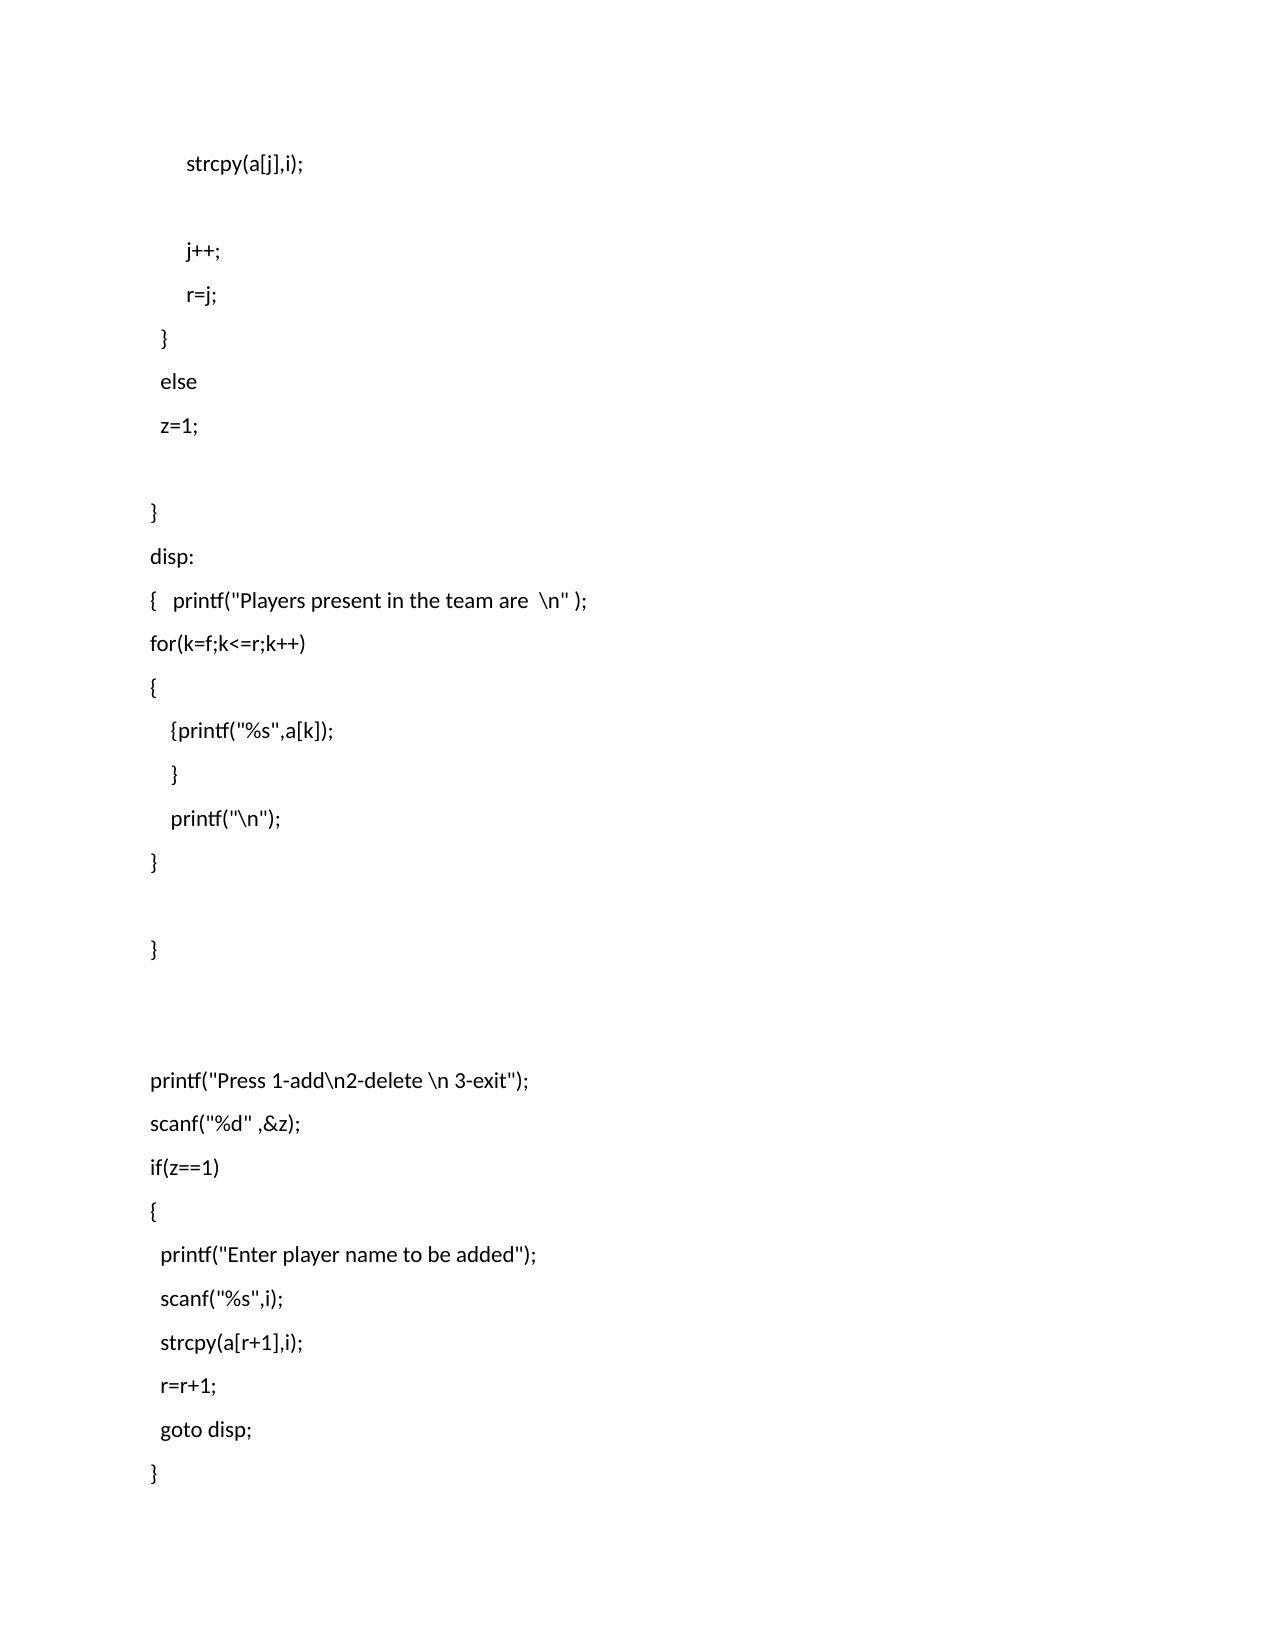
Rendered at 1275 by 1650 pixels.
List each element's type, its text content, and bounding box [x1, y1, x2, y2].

text r=r+1; [150, 1372, 1125, 1399]
text r=j; [150, 281, 1125, 308]
text scanf("%d" ,&z); [150, 1110, 1125, 1137]
text } [150, 499, 1125, 526]
text disp: [150, 543, 1125, 570]
text else [150, 368, 1125, 395]
text } [150, 761, 1125, 788]
text { [150, 674, 1125, 701]
text } [150, 1459, 1125, 1486]
text strcpy(a[r+1],i); [150, 1328, 1125, 1355]
text j++; [150, 237, 1125, 264]
text scanf("%s",i); [150, 1285, 1125, 1312]
text } [150, 936, 1125, 963]
text z=1; [150, 412, 1125, 439]
text printf("Enter player name to be added"); [150, 1241, 1125, 1268]
text {printf("%s",a[k]); [150, 717, 1125, 744]
text printf("\n"); [150, 805, 1125, 832]
text } [150, 848, 1125, 875]
text printf("Press 1-add\n2-delete \n 3-exit"); [150, 1067, 1125, 1093]
text { printf("Players present in the team are \n" ); [150, 586, 1125, 613]
text if(z==1) [150, 1154, 1125, 1181]
text { [150, 1197, 1125, 1224]
text for(k=f;k<=r;k++) [150, 630, 1125, 657]
text } [150, 324, 1125, 352]
text goto disp; [150, 1416, 1125, 1443]
text strcpy(a[j],i); [150, 150, 1125, 177]
